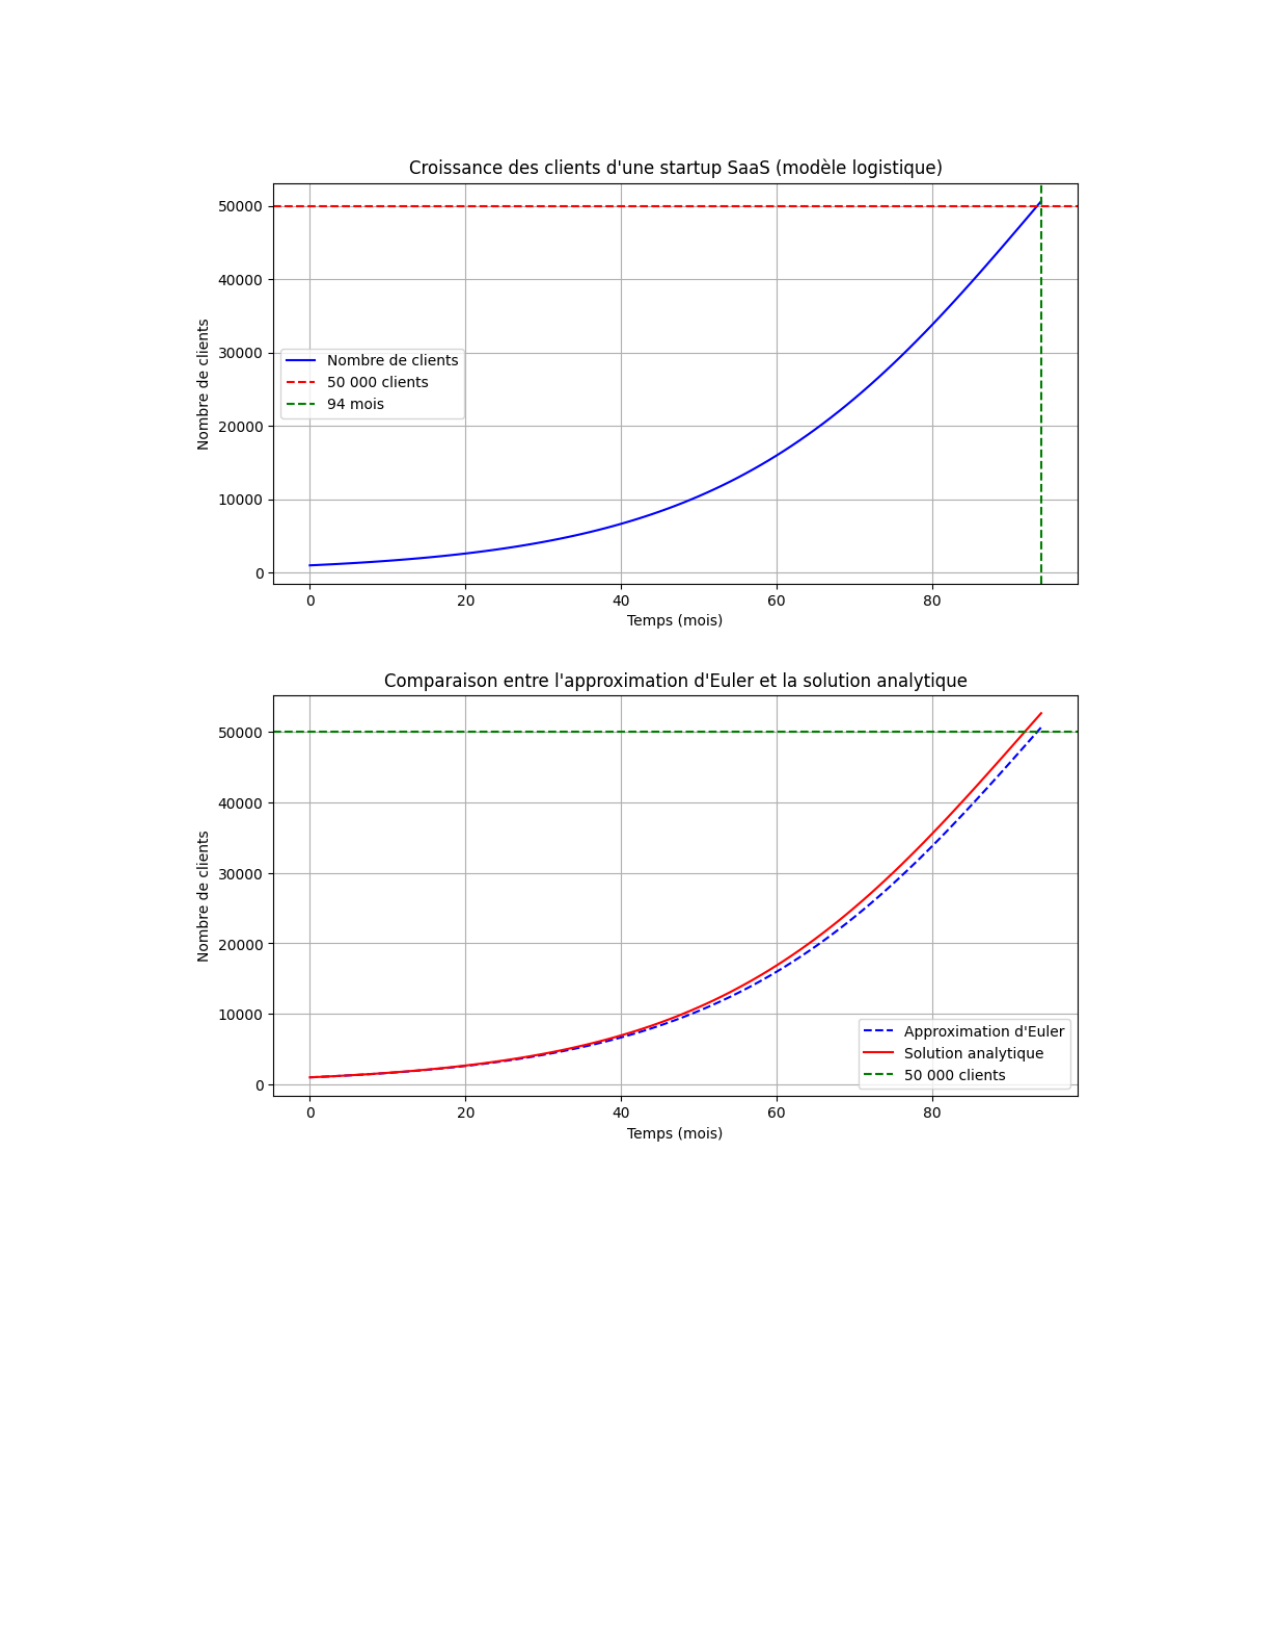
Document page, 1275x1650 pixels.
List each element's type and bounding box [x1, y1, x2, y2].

picture [187, 150, 1088, 639]
picture [187, 663, 1088, 1151]
